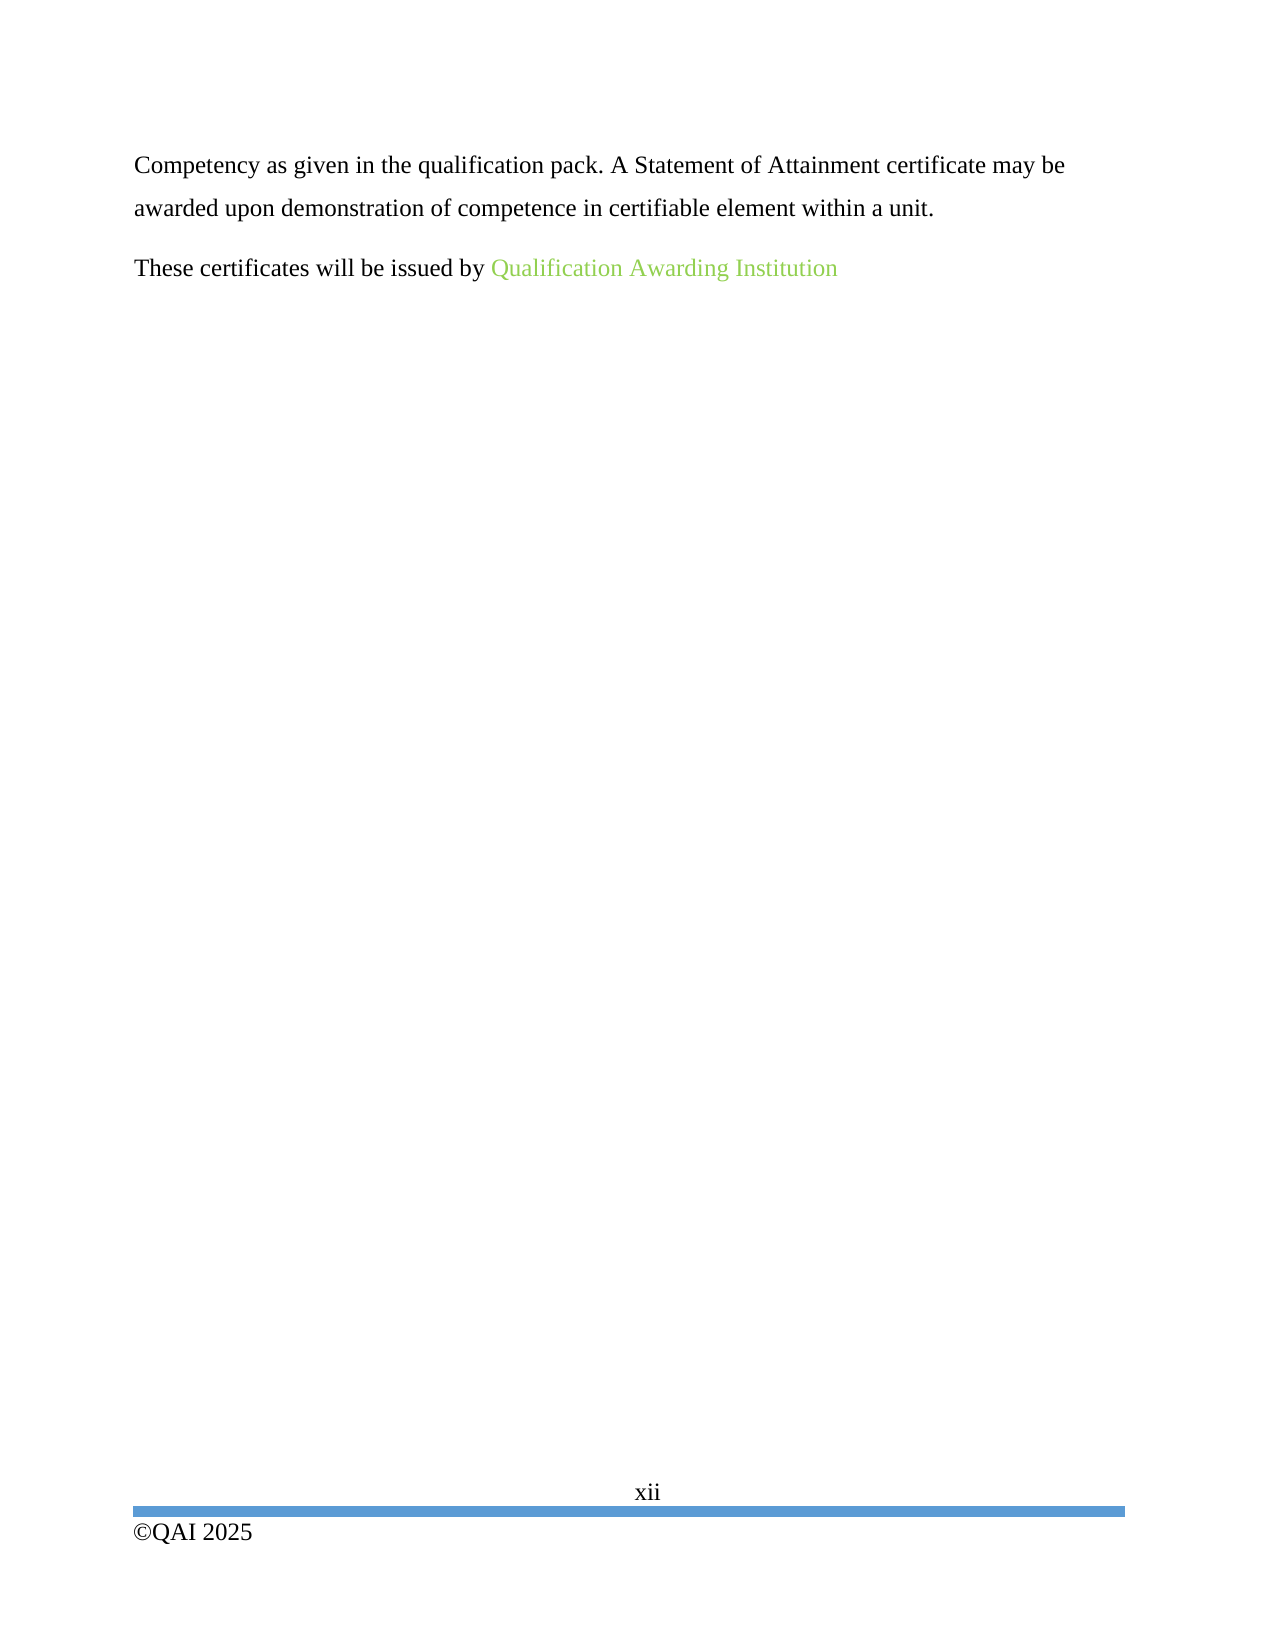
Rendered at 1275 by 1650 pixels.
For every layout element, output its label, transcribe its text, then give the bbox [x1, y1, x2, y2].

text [134, 150, 1124, 222]
text These certificates will be issued by Qualification Awarding Institution [134, 253, 1124, 282]
